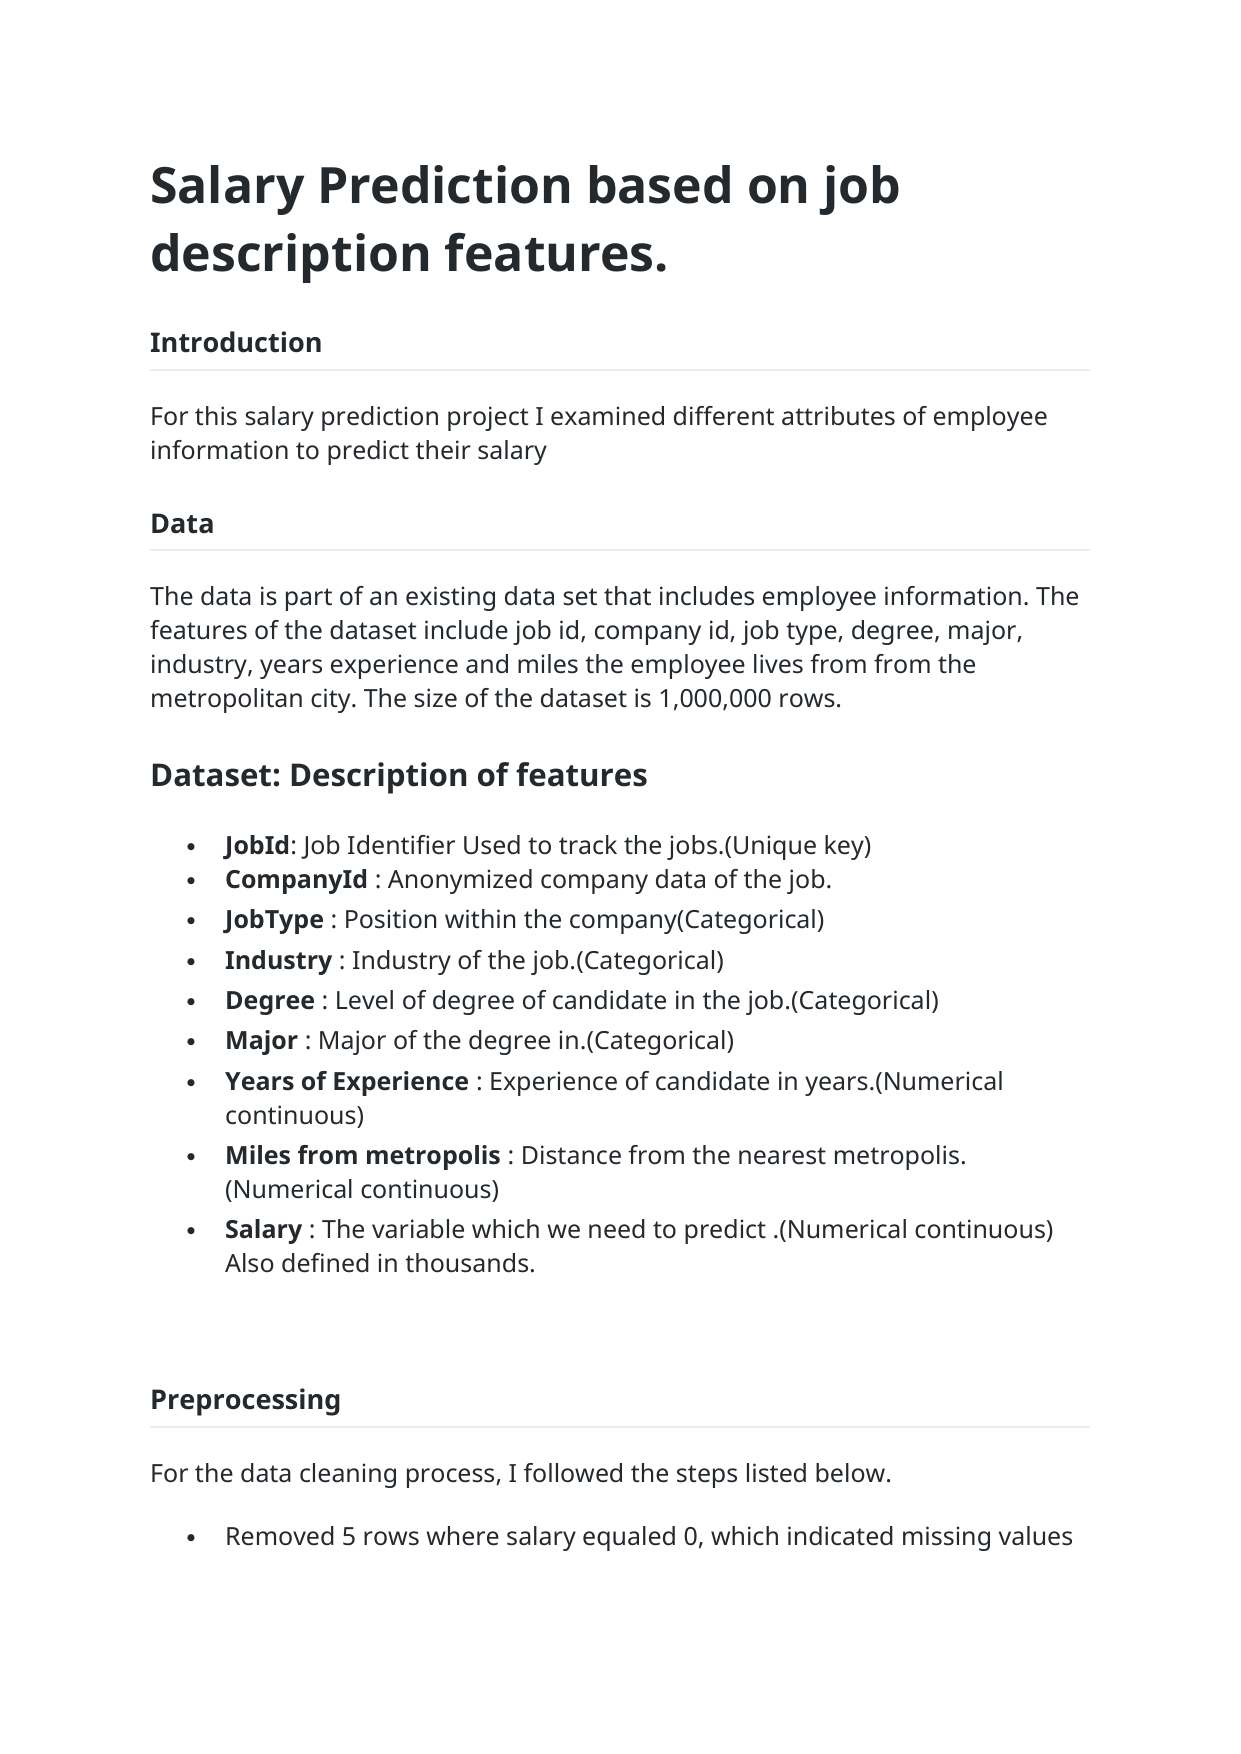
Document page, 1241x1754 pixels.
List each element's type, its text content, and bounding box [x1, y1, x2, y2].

subtitle Data [150, 504, 1090, 549]
list Removed 5 rows where salary equaled 0, which indicated missing values [187, 1519, 1090, 1553]
list Degree : Level of degree of candidate in the job.(Categorical) [187, 983, 1090, 1017]
list JobType : Position within the company(Categorical) [187, 902, 1090, 936]
subtitle Introduction [150, 324, 1090, 369]
subtitle Preprocessing [150, 1381, 1090, 1426]
text Salary Prediction based on job description features. [150, 150, 1090, 286]
subtitle Dataset: Description of features [150, 752, 1090, 795]
list CompanyId : Anonymized company data of the job. [187, 862, 1090, 896]
list Years of Experience : Experience of candidate in years.(Numerical continuous) [187, 1063, 1090, 1131]
list Miles from metropolis : Distance from the nearest metropolis.(Numerical continuous) [187, 1138, 1090, 1206]
list JobId: Job Identifier Used to track the jobs.(Unique key) [187, 828, 1090, 862]
list Industry : Industry of the job.(Categorical) [187, 942, 1090, 976]
list Major : Major of the degree in.(Categorical) [187, 1023, 1090, 1057]
list Salary : The variable which we need to predict .(Numerical continuous) Also defined in thousands. [187, 1212, 1090, 1280]
text For this salary prediction project I examined different attributes of employee information to predict their salary [150, 398, 1090, 467]
text The data is part of an existing data set that includes employee information. The features of the dataset include job id, company id, job type, degree, major, industry, years experience and miles the employee lives from from the metropolitan city. The size of the dataset is 1,000,000 rows. [150, 579, 1090, 715]
text For the data cleaning process, I followed the steps listed below. [150, 1456, 1090, 1489]
